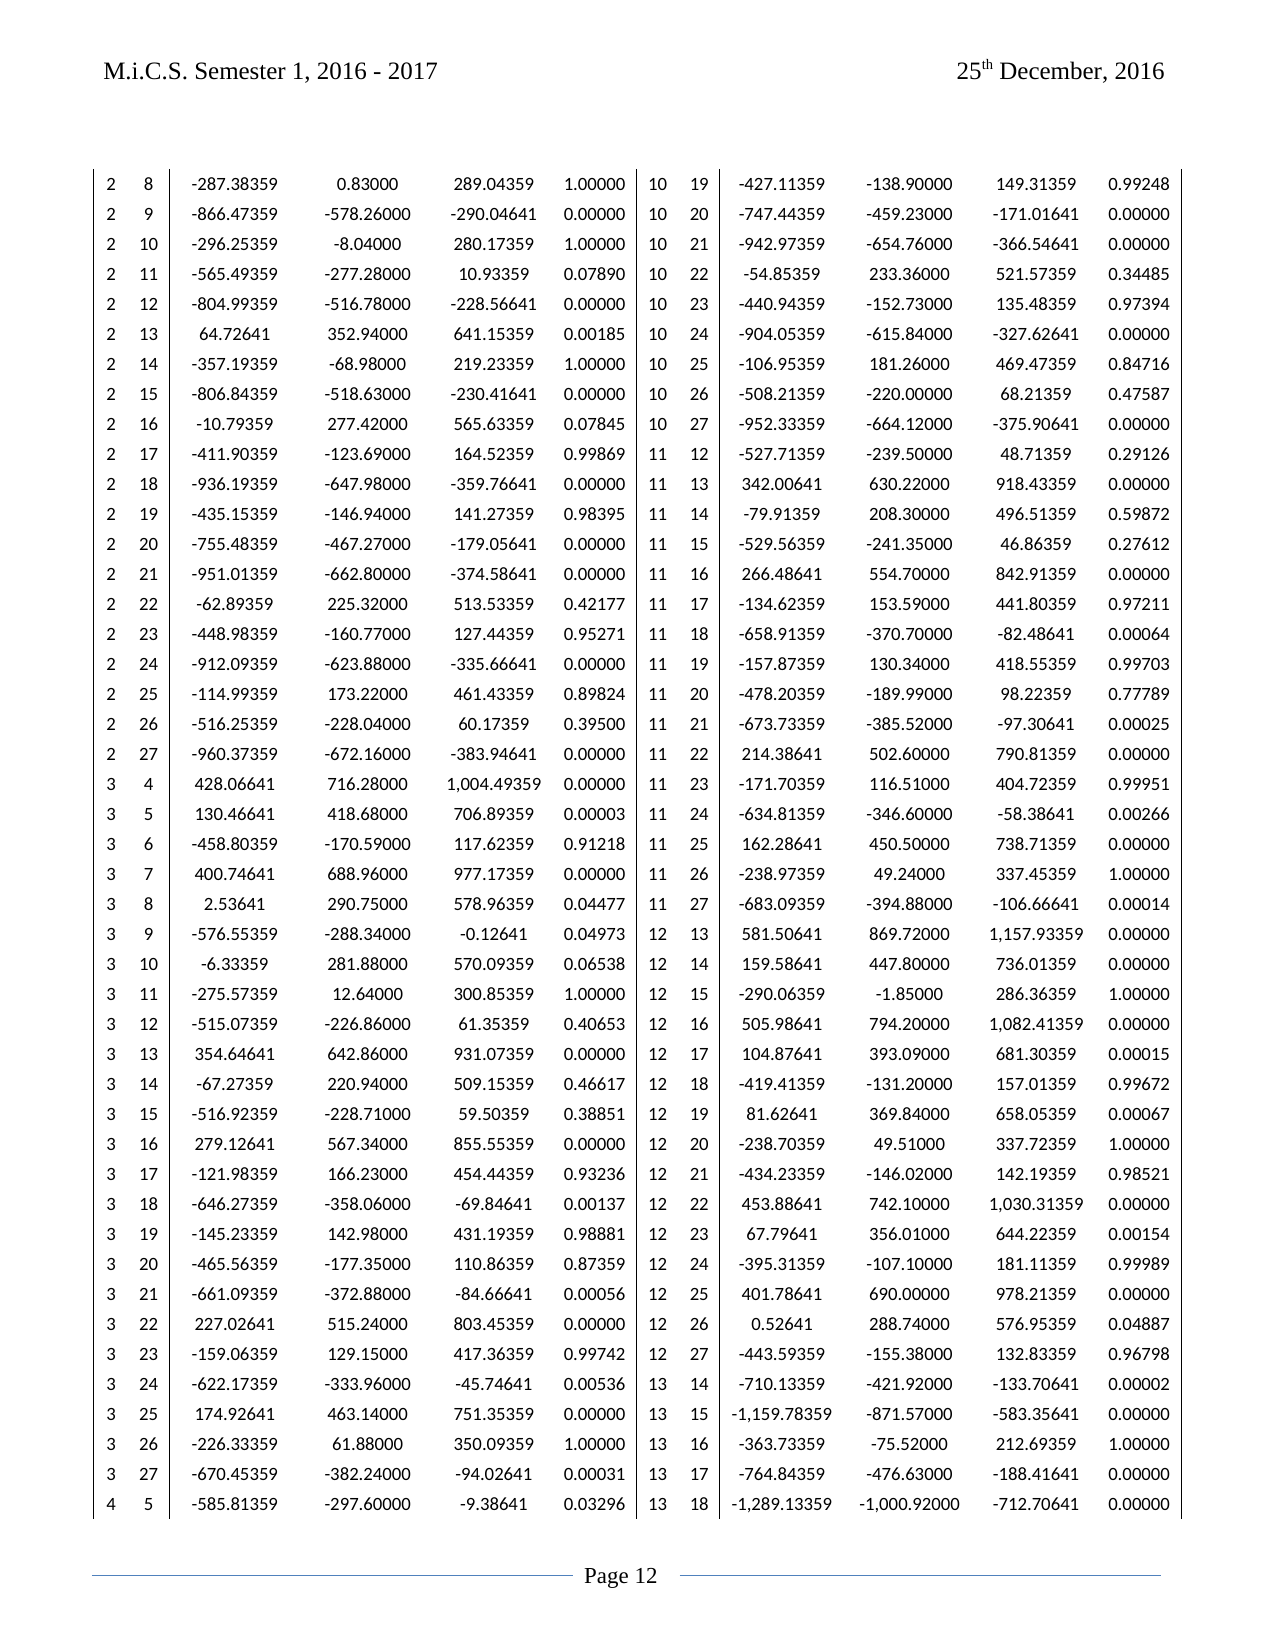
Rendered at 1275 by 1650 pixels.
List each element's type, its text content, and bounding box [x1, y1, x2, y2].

table_cell 14 [678, 499, 719, 529]
table_cell 10.93359 [435, 259, 552, 289]
table_cell -515.07359 [170, 1009, 300, 1039]
table_cell 25 [678, 349, 719, 379]
table_cell 12 [637, 949, 678, 979]
table_cell -238.97359 [720, 859, 844, 889]
table_cell 3 [94, 1159, 128, 1189]
table_cell 3 [94, 1129, 128, 1159]
table_cell 2 [94, 739, 128, 769]
table_cell -458.80359 [170, 829, 300, 859]
table_cell -171.01641 [975, 199, 1097, 229]
table_cell -443.59359 [720, 1339, 844, 1369]
table_cell 0.00000 [552, 1309, 636, 1339]
table_cell 11 [637, 559, 678, 589]
table_cell 13 [637, 1489, 678, 1519]
table_cell 0.00000 [1097, 409, 1181, 439]
table_cell 0.00000 [552, 859, 636, 889]
table_cell 681.30359 [975, 1039, 1097, 1069]
table_cell 24 [678, 799, 719, 829]
table_cell 0.00015 [1097, 1039, 1181, 1069]
table_cell 463.14000 [300, 1399, 435, 1429]
table_cell 141.27359 [435, 499, 552, 529]
table_cell 16 [128, 1129, 169, 1159]
table_cell 0.87359 [552, 1249, 636, 1279]
table_cell -370.70000 [844, 619, 975, 649]
table_cell 4 [94, 1489, 128, 1519]
table_cell 18 [678, 1069, 719, 1099]
table_cell 10 [128, 949, 169, 979]
table_cell 19 [128, 499, 169, 529]
table_cell 751.35359 [435, 1399, 552, 1429]
table_cell 1.00000 [1097, 1129, 1181, 1159]
table_cell 0.00000 [1097, 1399, 1181, 1429]
table_cell -576.55359 [170, 919, 300, 949]
table_cell 49.24000 [844, 859, 975, 889]
table_cell 2 [94, 529, 128, 559]
table_cell -518.63000 [300, 379, 435, 409]
table_cell 3 [94, 1279, 128, 1309]
table_cell 0.00000 [1097, 469, 1181, 499]
table_cell 26 [678, 379, 719, 409]
table_cell 0.98395 [552, 499, 636, 529]
table_cell 3 [94, 1429, 128, 1459]
table_cell 977.17359 [435, 859, 552, 889]
table_cell -683.09359 [720, 889, 844, 919]
table_cell 393.09000 [844, 1039, 975, 1069]
table_cell -75.52000 [844, 1429, 975, 1459]
table_cell -467.27000 [300, 529, 435, 559]
table_cell 0.00000 [1097, 1009, 1181, 1039]
table_cell -427.11359 [720, 169, 844, 199]
table_cell 166.23000 [300, 1159, 435, 1189]
table_cell 22 [678, 259, 719, 289]
table_cell 5 [128, 1489, 169, 1519]
table_cell 14 [678, 1369, 719, 1399]
table_cell 12 [637, 1159, 678, 1189]
table_cell 570.09359 [435, 949, 552, 979]
table_cell -335.66641 [435, 649, 552, 679]
table_cell 418.68000 [300, 799, 435, 829]
table_cell 9 [128, 199, 169, 229]
table_cell 0.00000 [552, 199, 636, 229]
table_cell 2 [94, 259, 128, 289]
table_cell 0.40653 [552, 1009, 636, 1039]
table_cell 918.43359 [975, 469, 1097, 499]
table_cell -658.91359 [720, 619, 844, 649]
table_cell 736.01359 [975, 949, 1097, 979]
table_cell 0.00266 [1097, 799, 1181, 829]
table_cell 0.95271 [552, 619, 636, 649]
table_cell 162.28641 [720, 829, 844, 859]
table_cell 0.00154 [1097, 1219, 1181, 1249]
table_cell 22 [128, 589, 169, 619]
table_cell 0.00000 [552, 1039, 636, 1069]
table_cell 27 [678, 1339, 719, 1369]
table_cell -290.06359 [720, 979, 844, 1009]
table_cell 11 [637, 799, 678, 829]
table_cell 11 [637, 619, 678, 649]
table_cell -138.90000 [844, 169, 975, 199]
table_cell -578.26000 [300, 199, 435, 229]
table_cell 2 [94, 709, 128, 739]
table_cell -79.91359 [720, 499, 844, 529]
table_cell -277.28000 [300, 259, 435, 289]
table_cell 513.53359 [435, 589, 552, 619]
table_cell 25 [128, 679, 169, 709]
table_cell 130.34000 [844, 649, 975, 679]
table_cell -904.05359 [720, 319, 844, 349]
table_cell 716.28000 [300, 769, 435, 799]
table_cell 26 [128, 1429, 169, 1459]
table_cell 2 [94, 589, 128, 619]
table_cell 2 [94, 619, 128, 649]
table_cell 11 [637, 529, 678, 559]
table_cell 281.88000 [300, 949, 435, 979]
table_cell 130.46641 [170, 799, 300, 829]
table_cell 2 [94, 199, 128, 229]
table_cell 2 [94, 379, 128, 409]
table_cell -170.59000 [300, 829, 435, 859]
table_cell 208.30000 [844, 499, 975, 529]
table_cell 13 [637, 1459, 678, 1489]
table_cell 289.04359 [435, 169, 552, 199]
table_cell 23 [128, 619, 169, 649]
table_cell 26 [678, 1309, 719, 1339]
table_cell 3 [94, 769, 128, 799]
table_cell -297.60000 [300, 1489, 435, 1519]
table_cell 18 [678, 1489, 719, 1519]
table_cell -230.41641 [435, 379, 552, 409]
table_cell 13 [637, 1429, 678, 1459]
table_cell 24 [128, 649, 169, 679]
table_cell -1,159.78359 [720, 1399, 844, 1429]
table_cell 17 [128, 1159, 169, 1189]
table_cell 11 [128, 259, 169, 289]
table_cell -712.70641 [975, 1489, 1097, 1519]
table_cell 219.23359 [435, 349, 552, 379]
table_cell 25 [678, 829, 719, 859]
table_cell 0.06538 [552, 949, 636, 979]
table_cell 2 [94, 499, 128, 529]
table_cell -226.33359 [170, 1429, 300, 1459]
table_cell 11 [637, 439, 678, 469]
table_cell -241.35000 [844, 529, 975, 559]
table_cell 2 [94, 319, 128, 349]
table_cell 0.99248 [1097, 169, 1181, 199]
table_cell 288.74000 [844, 1309, 975, 1339]
table_cell -942.97359 [720, 229, 844, 259]
table_cell 0.93236 [552, 1159, 636, 1189]
table_cell 10 [637, 349, 678, 379]
table_cell 738.71359 [975, 829, 1097, 859]
table_cell 12 [678, 439, 719, 469]
table_cell 418.55359 [975, 649, 1097, 679]
table_cell 16 [678, 559, 719, 589]
table_cell -82.48641 [975, 619, 1097, 649]
table_cell 220.94000 [300, 1069, 435, 1099]
table_cell -358.06000 [300, 1189, 435, 1219]
table_cell 0.00137 [552, 1189, 636, 1219]
table_cell 0.00000 [1097, 1189, 1181, 1219]
table_cell -58.38641 [975, 799, 1097, 829]
table_cell -394.88000 [844, 889, 975, 919]
table_cell -333.96000 [300, 1369, 435, 1399]
table_cell 0.46617 [552, 1069, 636, 1099]
table_cell 12 [637, 1009, 678, 1039]
table_cell 0.00000 [1097, 1489, 1181, 1519]
table_cell 15 [128, 1099, 169, 1129]
table_cell 2 [94, 409, 128, 439]
table_cell 14 [128, 349, 169, 379]
table_cell 1,157.93359 [975, 919, 1097, 949]
table_cell -622.17359 [170, 1369, 300, 1399]
table_cell -157.87359 [720, 649, 844, 679]
table_cell 2 [94, 439, 128, 469]
table_cell 350.09359 [435, 1429, 552, 1459]
table_cell 0.84716 [1097, 349, 1181, 379]
table_cell 12 [637, 919, 678, 949]
table_cell -123.69000 [300, 439, 435, 469]
table_cell -346.60000 [844, 799, 975, 829]
table_cell 68.21359 [975, 379, 1097, 409]
table_cell -121.98359 [170, 1159, 300, 1189]
table_cell 0.00000 [1097, 1279, 1181, 1309]
table_cell 453.88641 [720, 1189, 844, 1219]
table_cell 3 [94, 1309, 128, 1339]
table_cell -327.62641 [975, 319, 1097, 349]
table_cell 0.00000 [1097, 199, 1181, 229]
table_cell -952.33359 [720, 409, 844, 439]
table_cell -189.99000 [844, 679, 975, 709]
table_cell -710.13359 [720, 1369, 844, 1399]
table_cell 0.04887 [1097, 1309, 1181, 1339]
table_cell 0.42177 [552, 589, 636, 619]
table_cell 49.51000 [844, 1129, 975, 1159]
table_cell 164.52359 [435, 439, 552, 469]
table_cell -623.88000 [300, 649, 435, 679]
table_cell -179.05641 [435, 529, 552, 559]
table_cell 25 [678, 1279, 719, 1309]
table_cell 48.71359 [975, 439, 1097, 469]
table_cell 22 [678, 1189, 719, 1219]
table_cell -662.80000 [300, 559, 435, 589]
table_cell 27 [678, 409, 719, 439]
table_cell 181.11359 [975, 1249, 1097, 1279]
table_cell 12 [637, 1039, 678, 1069]
table_cell -0.12641 [435, 919, 552, 949]
table_cell 11 [637, 649, 678, 679]
table_cell 300.85359 [435, 979, 552, 1009]
table_cell -114.99359 [170, 679, 300, 709]
table_cell 3 [94, 1339, 128, 1369]
table_cell 15 [678, 529, 719, 559]
table_cell 0.04973 [552, 919, 636, 949]
table_cell 0.97394 [1097, 289, 1181, 319]
table_cell 3 [94, 1249, 128, 1279]
table_cell 641.15359 [435, 319, 552, 349]
table_cell -866.47359 [170, 199, 300, 229]
table_cell -383.94641 [435, 739, 552, 769]
table_cell 2 [94, 679, 128, 709]
table_cell -806.84359 [170, 379, 300, 409]
table_cell -363.73359 [720, 1429, 844, 1459]
table_cell 450.50000 [844, 829, 975, 859]
table_cell 0.89824 [552, 679, 636, 709]
table_cell 98.22359 [975, 679, 1097, 709]
table_cell 658.05359 [975, 1099, 1097, 1129]
table_cell -529.56359 [720, 529, 844, 559]
table_cell -448.98359 [170, 619, 300, 649]
table_cell 3 [94, 859, 128, 889]
table_cell 11 [637, 769, 678, 799]
table_cell 0.34485 [1097, 259, 1181, 289]
table_cell 212.69359 [975, 1429, 1097, 1459]
table_cell 0.03296 [552, 1489, 636, 1519]
table_cell 496.51359 [975, 499, 1097, 529]
table_cell 59.50359 [435, 1099, 552, 1129]
table_cell -871.57000 [844, 1399, 975, 1429]
table_cell -94.02641 [435, 1459, 552, 1489]
table_cell 1.00000 [552, 349, 636, 379]
table_cell 0.99742 [552, 1339, 636, 1369]
table_cell -239.50000 [844, 439, 975, 469]
table_cell 11 [637, 499, 678, 529]
table_cell 3 [94, 1399, 128, 1429]
table_cell 8 [128, 889, 169, 919]
table_cell 0.99703 [1097, 649, 1181, 679]
table_cell -440.94359 [720, 289, 844, 319]
table_cell 0.00056 [552, 1279, 636, 1309]
table_cell 14 [678, 949, 719, 979]
table_cell 576.95359 [975, 1309, 1097, 1339]
table_cell 16 [678, 1009, 719, 1039]
table_cell 159.58641 [720, 949, 844, 979]
table_cell 1,004.49359 [435, 769, 552, 799]
table_cell 2 [94, 289, 128, 319]
table_cell -634.81359 [720, 799, 844, 829]
table_cell 12 [637, 1339, 678, 1369]
table_cell -565.49359 [170, 259, 300, 289]
table_cell 10 [637, 199, 678, 229]
table_cell -290.04641 [435, 199, 552, 229]
table_cell 11 [128, 979, 169, 1009]
table_cell -912.09359 [170, 649, 300, 679]
table_cell 279.12641 [170, 1129, 300, 1159]
table_cell 630.22000 [844, 469, 975, 499]
table_cell 2 [94, 649, 128, 679]
table_cell 0.59872 [1097, 499, 1181, 529]
table_cell 0.00000 [1097, 559, 1181, 589]
table_cell 17 [678, 1039, 719, 1069]
table_cell -134.62359 [720, 589, 844, 619]
table_cell 225.32000 [300, 589, 435, 619]
table_cell 0.99989 [1097, 1249, 1181, 1279]
table_cell -476.63000 [844, 1459, 975, 1489]
table_cell 19 [678, 1099, 719, 1129]
table_cell 10 [637, 169, 678, 199]
table_cell 515.24000 [300, 1309, 435, 1339]
table_cell 690.00000 [844, 1279, 975, 1309]
table_cell 22 [678, 739, 719, 769]
table_cell 0.00000 [1097, 319, 1181, 349]
table_cell 60.17359 [435, 709, 552, 739]
table_cell 23 [128, 1339, 169, 1369]
table_cell -646.27359 [170, 1189, 300, 1219]
table_cell 129.15000 [300, 1339, 435, 1369]
table_cell 5 [128, 799, 169, 829]
table_cell 286.36359 [975, 979, 1097, 1009]
table_cell 46.86359 [975, 529, 1097, 559]
table_cell -145.23359 [170, 1219, 300, 1249]
table_cell -106.66641 [975, 889, 1097, 919]
table_cell -146.02000 [844, 1159, 975, 1189]
table_cell 0.38851 [552, 1099, 636, 1129]
table_cell 11 [637, 889, 678, 919]
table_cell 0.00064 [1097, 619, 1181, 649]
table_cell -672.16000 [300, 739, 435, 769]
table_cell 0.99672 [1097, 1069, 1181, 1099]
table_cell 0.00000 [1097, 829, 1181, 859]
table_cell -764.84359 [720, 1459, 844, 1489]
table_cell 794.20000 [844, 1009, 975, 1039]
table_cell 19 [678, 649, 719, 679]
table_cell 23 [678, 769, 719, 799]
table_cell 0.00002 [1097, 1369, 1181, 1399]
table_cell -10.79359 [170, 409, 300, 439]
table_cell 342.00641 [720, 469, 844, 499]
table_cell 567.34000 [300, 1129, 435, 1159]
table_cell -527.71359 [720, 439, 844, 469]
table_cell -366.54641 [975, 229, 1097, 259]
table_cell 266.48641 [720, 559, 844, 589]
table_cell 509.15359 [435, 1069, 552, 1099]
table_cell 369.84000 [844, 1099, 975, 1129]
table_cell 400.74641 [170, 859, 300, 889]
table_cell 64.72641 [170, 319, 300, 349]
table_cell 233.36000 [844, 259, 975, 289]
table_cell 0.47587 [1097, 379, 1181, 409]
table_cell 25 [128, 1399, 169, 1429]
table_cell -372.88000 [300, 1279, 435, 1309]
table_cell 1.00000 [552, 229, 636, 259]
table_cell 428.06641 [170, 769, 300, 799]
table_cell 153.59000 [844, 589, 975, 619]
table_cell 0.00000 [1097, 739, 1181, 769]
table_cell 0.00000 [552, 1129, 636, 1159]
table_cell 0.00185 [552, 319, 636, 349]
table_cell 0.98521 [1097, 1159, 1181, 1189]
table_cell 855.55359 [435, 1129, 552, 1159]
table_cell 0.00014 [1097, 889, 1181, 919]
table_cell 10 [637, 229, 678, 259]
table_cell 3 [94, 979, 128, 1009]
table_cell 0.00000 [1097, 949, 1181, 979]
table_cell 401.78641 [720, 1279, 844, 1309]
table_cell 142.98000 [300, 1219, 435, 1249]
table_cell 0.00031 [552, 1459, 636, 1489]
table_cell 23 [678, 1219, 719, 1249]
table_cell -615.84000 [844, 319, 975, 349]
table_cell 0.00000 [552, 769, 636, 799]
table_cell 12 [128, 1009, 169, 1039]
table_cell -275.57359 [170, 979, 300, 1009]
table_cell -434.23359 [720, 1159, 844, 1189]
table_cell -68.98000 [300, 349, 435, 379]
table_cell -804.99359 [170, 289, 300, 319]
table_cell -155.38000 [844, 1339, 975, 1369]
table_cell 20 [678, 679, 719, 709]
table_cell -152.73000 [844, 289, 975, 319]
table_cell 12 [637, 1309, 678, 1339]
table_cell 354.64641 [170, 1039, 300, 1069]
table_cell -411.90359 [170, 439, 300, 469]
table_cell 3 [94, 1099, 128, 1129]
table_cell -459.23000 [844, 199, 975, 229]
table_cell 24 [678, 1249, 719, 1279]
table_cell -435.15359 [170, 499, 300, 529]
table_cell 181.26000 [844, 349, 975, 379]
table_cell 0.27612 [1097, 529, 1181, 559]
table_cell 116.51000 [844, 769, 975, 799]
table_cell -1.85000 [844, 979, 975, 1009]
table_cell -654.76000 [844, 229, 975, 259]
table_cell 1,082.41359 [975, 1009, 1097, 1039]
table_cell 290.75000 [300, 889, 435, 919]
table_cell 10 [637, 379, 678, 409]
table_cell 18 [128, 1189, 169, 1219]
table_cell -287.38359 [170, 169, 300, 199]
table_cell 0.00000 [552, 739, 636, 769]
table_cell 135.48359 [975, 289, 1097, 319]
table_cell 227.02641 [170, 1309, 300, 1339]
table_cell 688.96000 [300, 859, 435, 889]
table_cell -508.21359 [720, 379, 844, 409]
table_cell 11 [637, 589, 678, 619]
table_cell 431.19359 [435, 1219, 552, 1249]
table_cell 10 [637, 259, 678, 289]
table_cell 352.94000 [300, 319, 435, 349]
table_cell 12 [637, 979, 678, 1009]
table_cell -177.35000 [300, 1249, 435, 1279]
table_cell -106.95359 [720, 349, 844, 379]
table_cell -84.66641 [435, 1279, 552, 1309]
table_cell -171.70359 [720, 769, 844, 799]
table_cell -131.20000 [844, 1069, 975, 1099]
table_cell 104.87641 [720, 1039, 844, 1069]
table_cell 12 [637, 1279, 678, 1309]
table_cell 3 [94, 1459, 128, 1489]
table_cell 16 [128, 409, 169, 439]
table_cell -465.56359 [170, 1249, 300, 1279]
table_cell -228.71000 [300, 1099, 435, 1129]
table_cell 81.62641 [720, 1099, 844, 1129]
table_cell 11 [637, 739, 678, 769]
table_cell 0.52641 [720, 1309, 844, 1339]
table_cell 11 [637, 859, 678, 889]
table_cell 454.44359 [435, 1159, 552, 1189]
table_cell -54.85359 [720, 259, 844, 289]
table_cell 20 [128, 1249, 169, 1279]
table_cell 22 [128, 1309, 169, 1339]
table_cell 17 [678, 589, 719, 619]
table_cell 127.44359 [435, 619, 552, 649]
table_cell 14 [128, 1069, 169, 1099]
table_cell 0.77789 [1097, 679, 1181, 709]
table_cell 280.17359 [435, 229, 552, 259]
table_cell -67.27359 [170, 1069, 300, 1099]
table_cell 578.96359 [435, 889, 552, 919]
table_cell 277.42000 [300, 409, 435, 439]
table_cell 24 [678, 319, 719, 349]
table_cell -357.19359 [170, 349, 300, 379]
table_cell 13 [128, 319, 169, 349]
table_cell 26 [128, 709, 169, 739]
table_cell -226.86000 [300, 1009, 435, 1039]
table_cell 17 [128, 439, 169, 469]
table_cell 3 [94, 829, 128, 859]
table_cell 0.00000 [552, 1399, 636, 1429]
table_cell -220.00000 [844, 379, 975, 409]
table_cell 19 [678, 169, 719, 199]
table_cell -107.10000 [844, 1249, 975, 1279]
table_cell 337.45359 [975, 859, 1097, 889]
table_cell 15 [678, 1399, 719, 1429]
table_cell 2 [94, 469, 128, 499]
table_cell 11 [637, 829, 678, 859]
table_cell -516.78000 [300, 289, 435, 319]
table_cell -585.81359 [170, 1489, 300, 1519]
table_cell 19 [128, 1219, 169, 1249]
table_cell -747.44359 [720, 199, 844, 229]
table_cell -238.70359 [720, 1129, 844, 1159]
table_cell 0.00067 [1097, 1099, 1181, 1129]
table_cell 16 [678, 1429, 719, 1459]
table_cell -670.45359 [170, 1459, 300, 1489]
table_cell 0.00536 [552, 1369, 636, 1399]
table_cell 3 [94, 919, 128, 949]
table_cell -160.77000 [300, 619, 435, 649]
table_cell 2.53641 [170, 889, 300, 919]
table_cell 13 [637, 1369, 678, 1399]
table_cell 0.29126 [1097, 439, 1181, 469]
table_cell 0.96798 [1097, 1339, 1181, 1369]
table_cell -755.48359 [170, 529, 300, 559]
table_cell 61.88000 [300, 1429, 435, 1459]
table_cell 931.07359 [435, 1039, 552, 1069]
table_cell 3 [94, 1219, 128, 1249]
table_cell 12 [637, 1129, 678, 1159]
table_cell 157.01359 [975, 1069, 1097, 1099]
table_cell -375.90641 [975, 409, 1097, 439]
table_cell 61.35359 [435, 1009, 552, 1039]
table_cell 10 [637, 289, 678, 319]
table_cell -45.74641 [435, 1369, 552, 1399]
table_cell 4 [128, 769, 169, 799]
table_cell 521.57359 [975, 259, 1097, 289]
table_cell 0.00000 [1097, 1459, 1181, 1489]
table_cell 554.70000 [844, 559, 975, 589]
table_cell 842.91359 [975, 559, 1097, 589]
table_cell 11 [637, 469, 678, 499]
table_cell 417.36359 [435, 1339, 552, 1369]
table_cell 461.43359 [435, 679, 552, 709]
table_cell -647.98000 [300, 469, 435, 499]
table_cell 441.80359 [975, 589, 1097, 619]
table_cell 742.10000 [844, 1189, 975, 1219]
table_cell 27 [128, 1459, 169, 1489]
table_cell -936.19359 [170, 469, 300, 499]
table_cell -382.24000 [300, 1459, 435, 1489]
table_cell -188.41641 [975, 1459, 1097, 1489]
table_cell 0.00000 [1097, 229, 1181, 259]
table_cell 0.00000 [552, 289, 636, 319]
table_cell -159.06359 [170, 1339, 300, 1369]
table_cell -951.01359 [170, 559, 300, 589]
table_cell 1.00000 [1097, 1429, 1181, 1459]
table_cell 644.22359 [975, 1219, 1097, 1249]
table_cell 10 [637, 319, 678, 349]
table_cell 0.04477 [552, 889, 636, 919]
table_cell 17 [678, 1459, 719, 1489]
table_cell 214.38641 [720, 739, 844, 769]
table_cell 12 [637, 1219, 678, 1249]
table_cell 12 [637, 1249, 678, 1279]
table_cell 642.86000 [300, 1039, 435, 1069]
table_cell 21 [678, 229, 719, 259]
table_cell 1.00000 [552, 1429, 636, 1459]
table_cell 1.00000 [1097, 979, 1181, 1009]
table_cell -419.41359 [720, 1069, 844, 1099]
table_cell -516.92359 [170, 1099, 300, 1129]
table_cell 173.22000 [300, 679, 435, 709]
table_cell 706.89359 [435, 799, 552, 829]
table_cell 0.97211 [1097, 589, 1181, 619]
table_cell 502.60000 [844, 739, 975, 769]
table_cell 174.92641 [170, 1399, 300, 1429]
table_cell 1.00000 [552, 169, 636, 199]
table_cell 581.50641 [720, 919, 844, 949]
table_cell 0.00000 [1097, 919, 1181, 949]
table_cell 8 [128, 169, 169, 199]
table_cell 149.31359 [975, 169, 1097, 199]
table_cell 0.99869 [552, 439, 636, 469]
table_cell -395.31359 [720, 1249, 844, 1279]
table_cell 803.45359 [435, 1309, 552, 1339]
table_cell -385.52000 [844, 709, 975, 739]
table_cell 110.86359 [435, 1249, 552, 1279]
table_cell 18 [678, 619, 719, 649]
table_cell 13 [678, 469, 719, 499]
table_cell -374.58641 [435, 559, 552, 589]
table_cell -62.89359 [170, 589, 300, 619]
table_cell 3 [94, 1009, 128, 1039]
table_cell -8.04000 [300, 229, 435, 259]
table_cell -1,000.92000 [844, 1489, 975, 1519]
table_cell 0.07890 [552, 259, 636, 289]
table_cell -516.25359 [170, 709, 300, 739]
table_cell 2 [94, 559, 128, 589]
table_cell 12.64000 [300, 979, 435, 1009]
table_cell -296.25359 [170, 229, 300, 259]
table_cell -359.76641 [435, 469, 552, 499]
table_cell 790.81359 [975, 739, 1097, 769]
table_cell 404.72359 [975, 769, 1097, 799]
table_cell 6 [128, 829, 169, 859]
table_cell -288.34000 [300, 919, 435, 949]
table_cell -146.94000 [300, 499, 435, 529]
table_cell 1.00000 [552, 979, 636, 1009]
table_cell 117.62359 [435, 829, 552, 859]
table_cell -228.56641 [435, 289, 552, 319]
table_cell 0.00025 [1097, 709, 1181, 739]
table_cell 142.19359 [975, 1159, 1097, 1189]
table_cell 9 [128, 919, 169, 949]
table_cell 12 [128, 289, 169, 319]
table_cell 23 [678, 289, 719, 319]
table_cell 469.47359 [975, 349, 1097, 379]
table_cell 565.63359 [435, 409, 552, 439]
table_cell 3 [94, 889, 128, 919]
table_cell 21 [128, 559, 169, 589]
table_cell 0.99951 [1097, 769, 1181, 799]
table_cell 0.98881 [552, 1219, 636, 1249]
table_cell 3 [94, 1369, 128, 1399]
table_cell 337.72359 [975, 1129, 1097, 1159]
table_cell 0.00000 [552, 379, 636, 409]
table_cell 447.80000 [844, 949, 975, 979]
table_cell 13 [678, 919, 719, 949]
table_cell 2 [94, 169, 128, 199]
table_cell 356.01000 [844, 1219, 975, 1249]
table_cell 10 [637, 409, 678, 439]
table_cell 3 [94, 1069, 128, 1099]
table_cell 11 [637, 709, 678, 739]
table_cell 132.83359 [975, 1339, 1097, 1369]
table_cell 3 [94, 1039, 128, 1069]
table_cell 12 [637, 1189, 678, 1219]
table_cell 11 [637, 679, 678, 709]
table_cell 0.00000 [552, 469, 636, 499]
table_cell 869.72000 [844, 919, 975, 949]
table_cell 0.00000 [552, 649, 636, 679]
table_cell 0.00000 [552, 559, 636, 589]
table_cell 2 [94, 229, 128, 259]
table_cell 3 [94, 1189, 128, 1219]
table_cell 20 [128, 529, 169, 559]
table_cell 0.39500 [552, 709, 636, 739]
table_cell 27 [128, 739, 169, 769]
table_cell 13 [637, 1399, 678, 1429]
table_cell -69.84641 [435, 1189, 552, 1219]
table_cell -673.73359 [720, 709, 844, 739]
table_cell -6.33359 [170, 949, 300, 979]
table_cell 20 [678, 1129, 719, 1159]
table_cell 21 [128, 1279, 169, 1309]
table_cell 24 [128, 1369, 169, 1399]
table_cell 67.79641 [720, 1219, 844, 1249]
table_cell 20 [678, 199, 719, 229]
table_cell 15 [128, 379, 169, 409]
table_cell 0.91218 [552, 829, 636, 859]
table_cell 12 [637, 1099, 678, 1129]
table_cell 3 [94, 949, 128, 979]
table_cell -228.04000 [300, 709, 435, 739]
table_cell 7 [128, 859, 169, 889]
table_cell -97.30641 [975, 709, 1097, 739]
table_cell 10 [128, 229, 169, 259]
table_cell 0.00000 [552, 529, 636, 559]
table_cell 21 [678, 1159, 719, 1189]
table_cell 1,030.31359 [975, 1189, 1097, 1219]
table_cell 27 [678, 889, 719, 919]
table_cell 505.98641 [720, 1009, 844, 1039]
table_cell 26 [678, 859, 719, 889]
table_cell -583.35641 [975, 1399, 1097, 1429]
table_cell 13 [128, 1039, 169, 1069]
table_cell 12 [637, 1069, 678, 1099]
table_cell -960.37359 [170, 739, 300, 769]
table_cell -1,289.13359 [720, 1489, 844, 1519]
table_cell 0.07845 [552, 409, 636, 439]
table_cell 0.83000 [300, 169, 435, 199]
table_cell -133.70641 [975, 1369, 1097, 1399]
table_cell -661.09359 [170, 1279, 300, 1309]
table_cell 18 [128, 469, 169, 499]
table_cell 1.00000 [1097, 859, 1181, 889]
table_cell 15 [678, 979, 719, 1009]
table_cell -9.38641 [435, 1489, 552, 1519]
table_cell 2 [94, 349, 128, 379]
table_cell 3 [94, 799, 128, 829]
table_cell 0.00003 [552, 799, 636, 829]
table_cell -478.20359 [720, 679, 844, 709]
table_cell -664.12000 [844, 409, 975, 439]
table_cell -421.92000 [844, 1369, 975, 1399]
table_cell 978.21359 [975, 1279, 1097, 1309]
table_cell 21 [678, 709, 719, 739]
